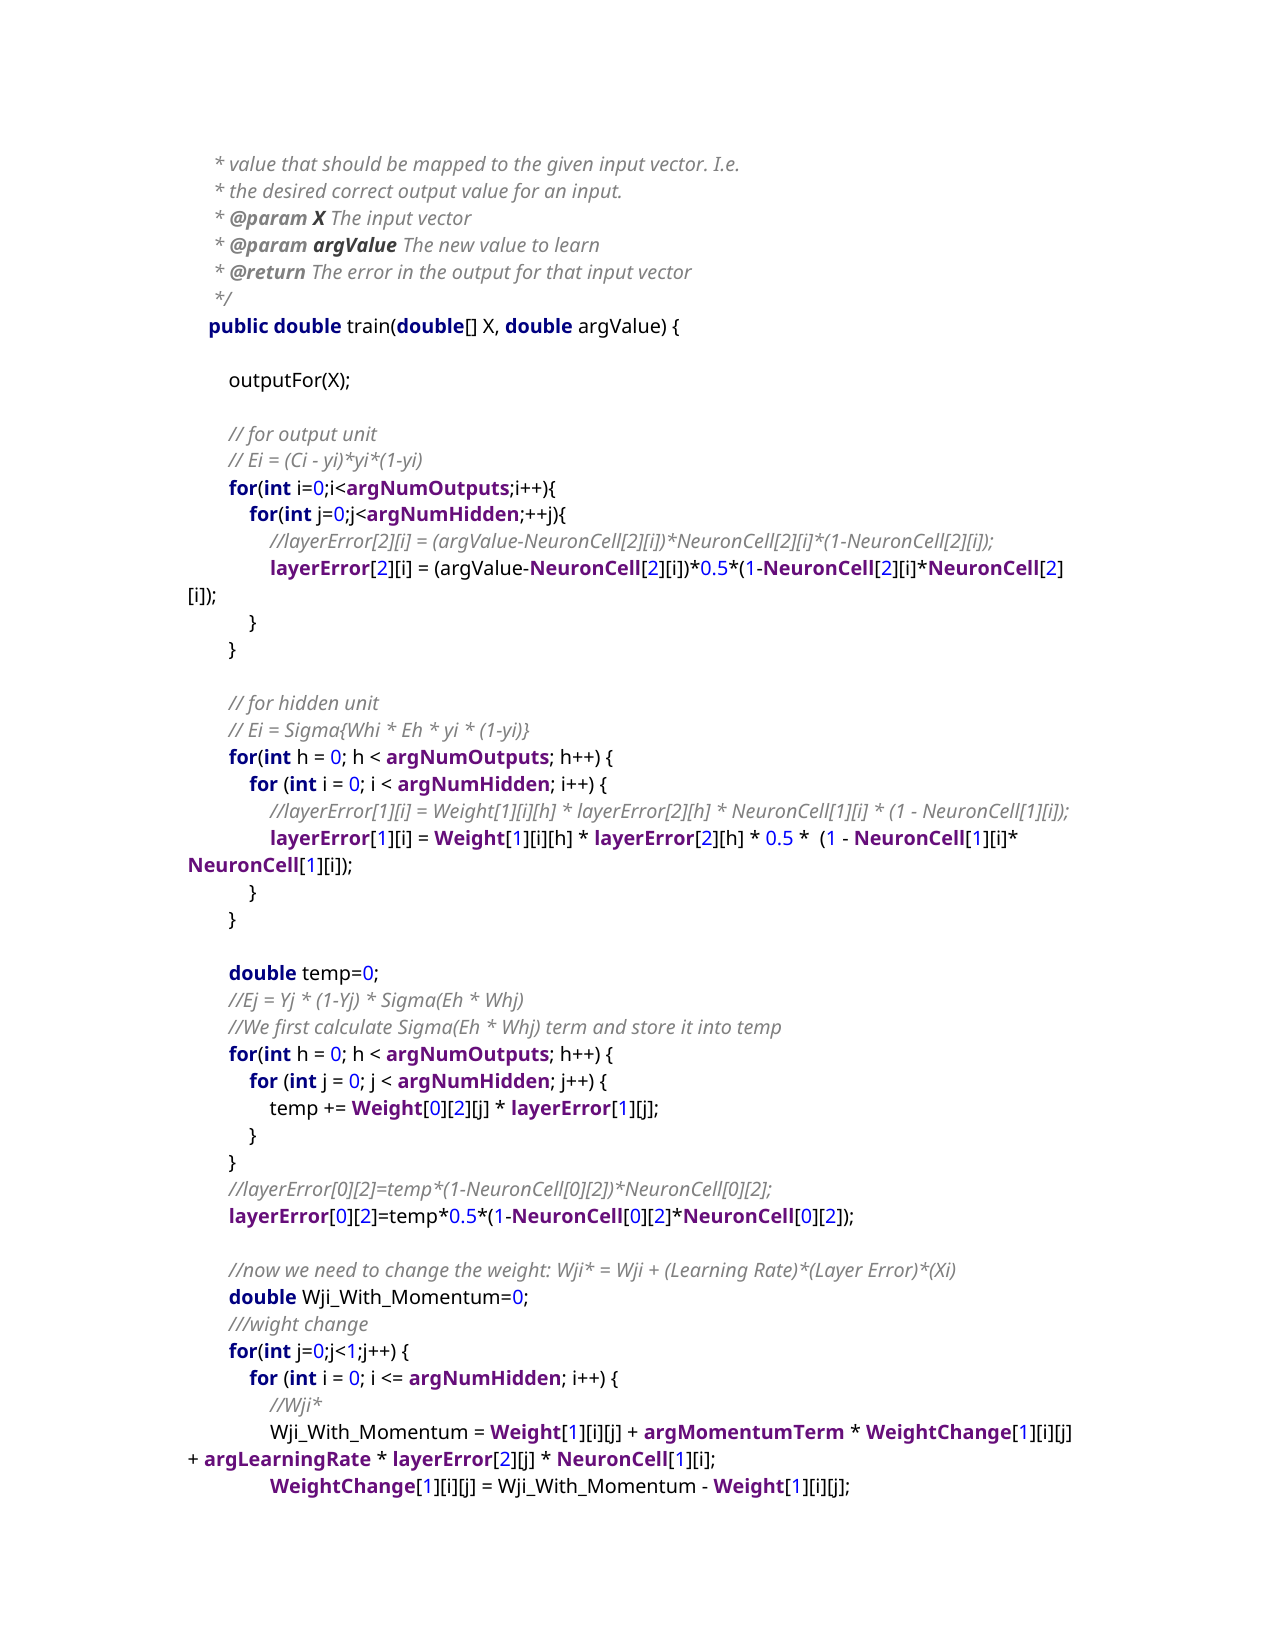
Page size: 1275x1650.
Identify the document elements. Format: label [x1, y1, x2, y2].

text [187, 150, 1087, 1499]
